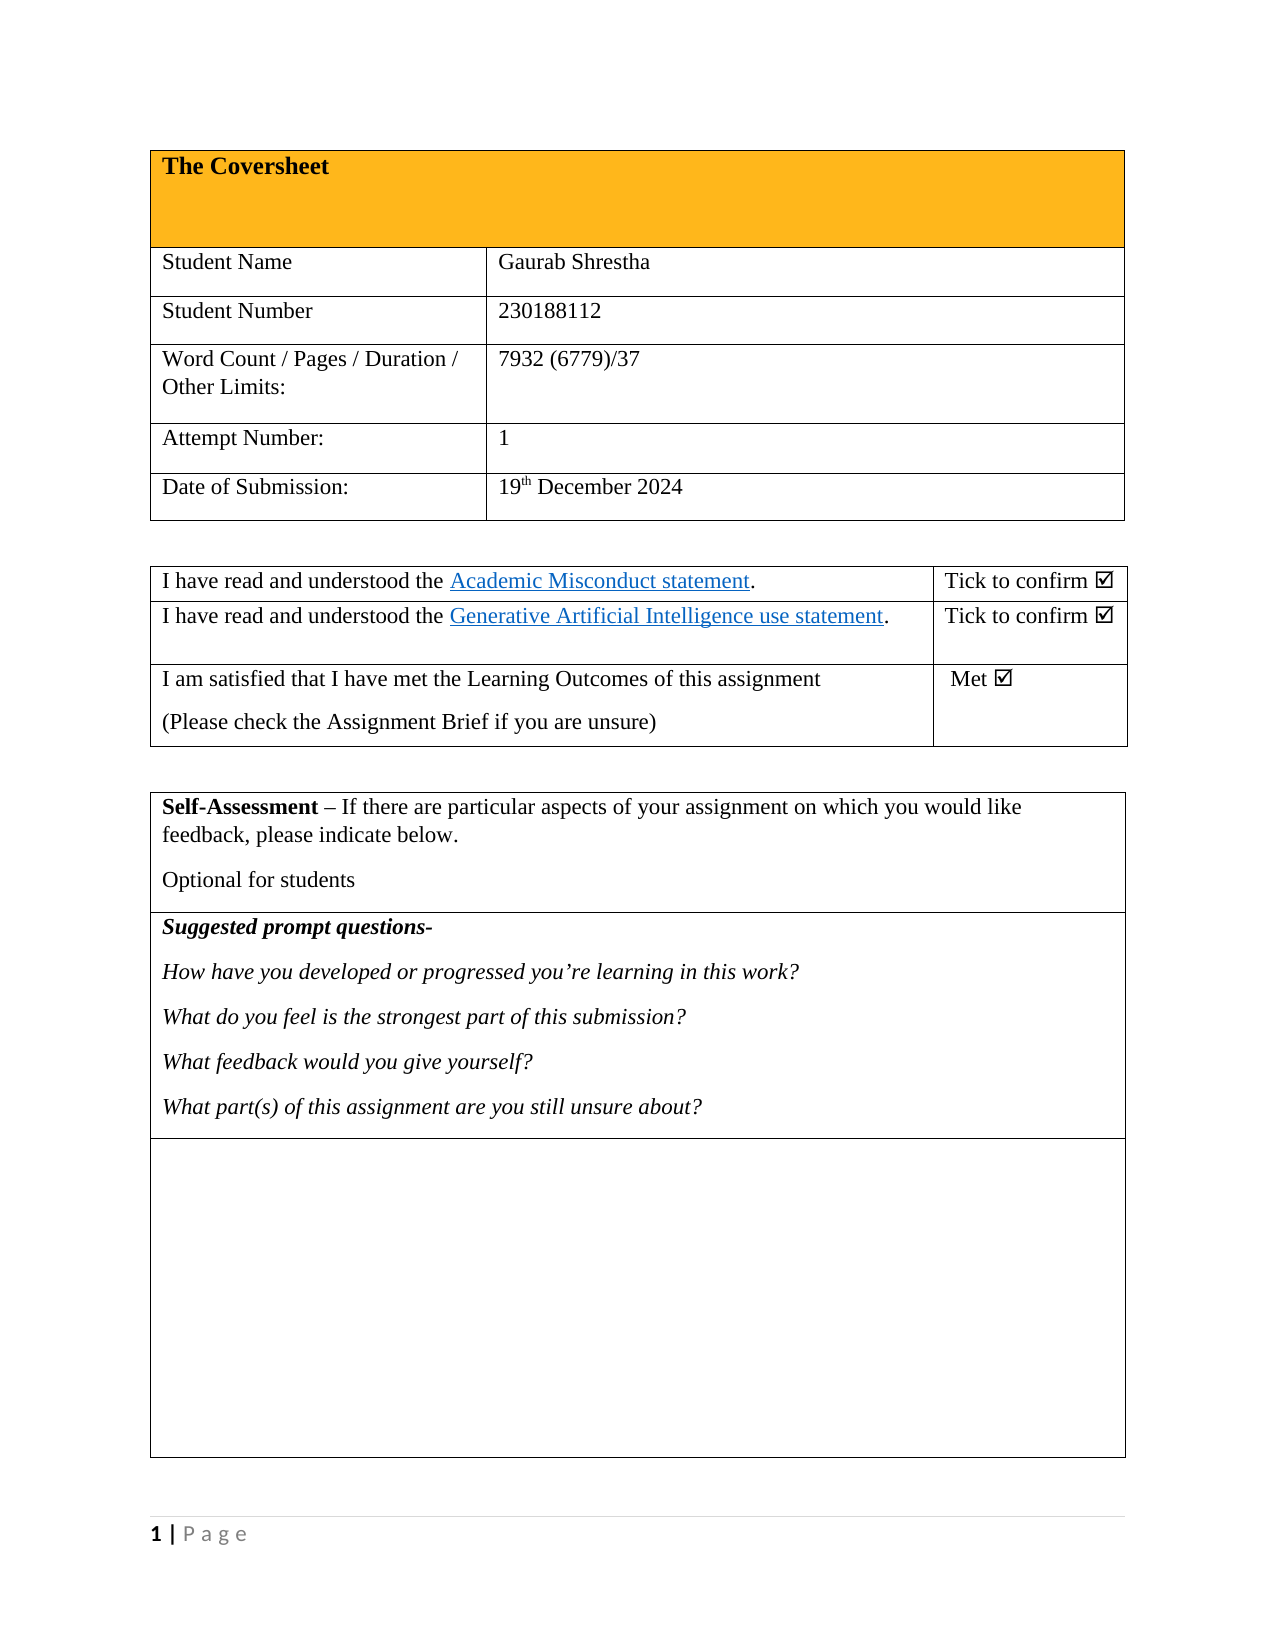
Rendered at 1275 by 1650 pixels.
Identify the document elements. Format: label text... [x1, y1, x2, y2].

table_cell Attempt Number: [151, 424, 486, 472]
table_header Self-Assessment – If there are particular aspects of your assignment on which you would like feedback, please indicate below. Optional for students [151, 793, 1125, 912]
table_cell Date of Submission: [151, 474, 486, 520]
table_cell Gaurab Shrestha [487, 248, 1124, 296]
table_cell 19th December 2024 [487, 474, 1124, 520]
table_cell [151, 1139, 1125, 1457]
table_cell 1 [487, 424, 1124, 472]
table_cell 230188112 [487, 297, 1124, 344]
table_cell Student Number [151, 297, 486, 344]
table_header I have read and understood the Academic Misconduct statement. [151, 567, 933, 601]
table_header Tick to confirm [934, 567, 1127, 601]
table_header The Coversheet [151, 151, 1124, 247]
table_cell I am satisfied that I have met the Learning Outcomes of this assignment (Please check the Assignment Brief if you are unsure) [151, 665, 933, 746]
table_cell 7932 (6779)/37 [487, 345, 1124, 423]
table_cell Student Name [151, 248, 486, 296]
table_cell ​​​ Met [934, 665, 1127, 746]
table_cell I have read and understood the Generative Artificial Intelligence use statement. [151, 602, 933, 664]
table_cell Tick to confirm [934, 602, 1127, 664]
table_cell Suggested prompt questions- How have you developed or progressed you’re learning in this work? What do you feel is the strongest part of this submission? What feedback would you give yourself? What part(s) of this assignment are you still unsure about? [151, 913, 1125, 1138]
table_cell Word Count / Pages / Duration / Other Limits: [151, 345, 486, 423]
